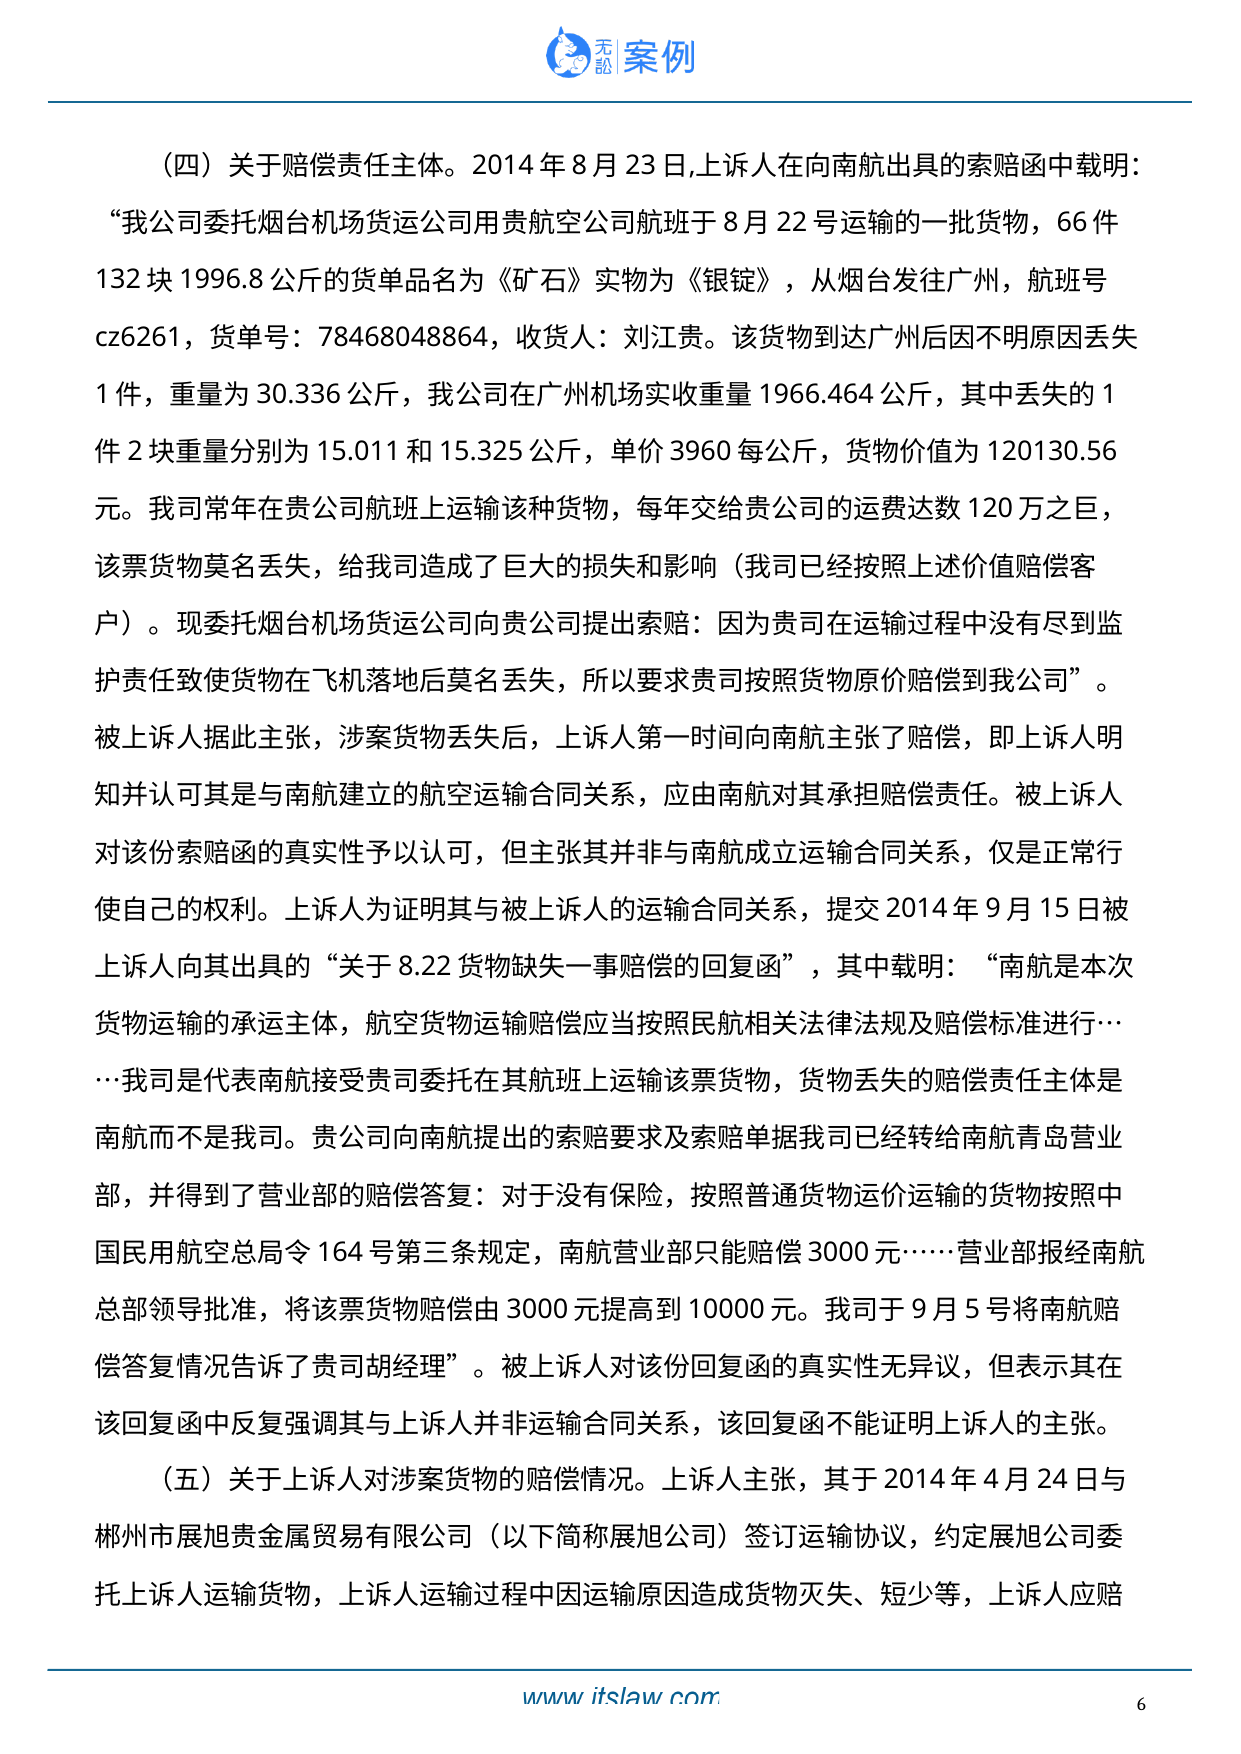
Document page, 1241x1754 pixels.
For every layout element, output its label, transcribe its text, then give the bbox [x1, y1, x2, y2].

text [94, 1456, 1146, 1614]
text （四）关于赔偿责任主体。2014年8月23日,上诉人在向南航出具的索赔函中载明：“我公司委托烟台机场货运公司用贵航空公司航班于8月22号运输的一批货物，66件132块1996.8公斤的货单品名为《矿石》实物为《银锭》，从烟台发往广州，航班号cz6261，货单号：78468048864，收货人：刘江贵。该货物到达广州后因不明原因丢失1件，重量为30.336公斤，我公司在广州机场实收重量1966.464公斤，其中丢失的1件2块重量分别为15.011和15.325公斤，单价3960每公斤，货物价值为120130.56元。我司常年在贵公司航班上运输该种货物，每年交给贵公司的运费达数120万之巨，该票货物莫名丢失，给我司造成了巨大的损失和影响（我司已经按照上述价值赔偿客户）。现委托烟台机场货运公司向贵公司提出索赔：因为贵司在运输过程中没有尽到监护责任致使货物在飞机落地后莫名丢失，所以要求贵司按照货物原价赔偿到我公司”。被上诉人据此主张，涉案货物丢失后，上诉人第一时间向南航主张了赔偿，即上诉人明知并认可其是与南航建立的航空运输合同关系，应由南航对其承担赔偿责任。被上诉人对该份索赔函的真实性予以认可，但主张其并非与南航成立运输合同关系，仅是正常行使自己的权利。上诉人为证明其与被上诉人的运输合同关系，提交2014年9月15日被上诉人向其出具的“关于8.22货物缺失一事赔偿的回复函”，其中载明：“南航是本次货物运输的承运主体，航空货物运输赔偿应当按照民航相关法律法规及赔偿标准进行……我司是代表南航接受贵司委托在其航班上运输该票货物，货物丢失的赔偿责任主体是南航而不是我司。贵公司向南航提出的索赔要求及索赔单据我司已经转给南航青岛营业部，并得到了营业部的赔偿答复：对于没有保险，按照普通货物运价运输的货物按照中国民用航空总局令164号第三条规定，南航营业部只能赔偿3000元……营业部报经南航总部领导批准，将该票货物赔偿由3000元提高到10000元。我司于9月5号将南航赔偿答复情况告诉了贵司胡经理”。被上诉人对该份回复函的真实性无异议，但表示其在该回复函中反复强调其与上诉人并非运输合同关系，该回复函不能证明上诉人的主张。 [94, 85, 1146, 1444]
picture [546, 26, 694, 78]
picture [523, 1687, 720, 1704]
